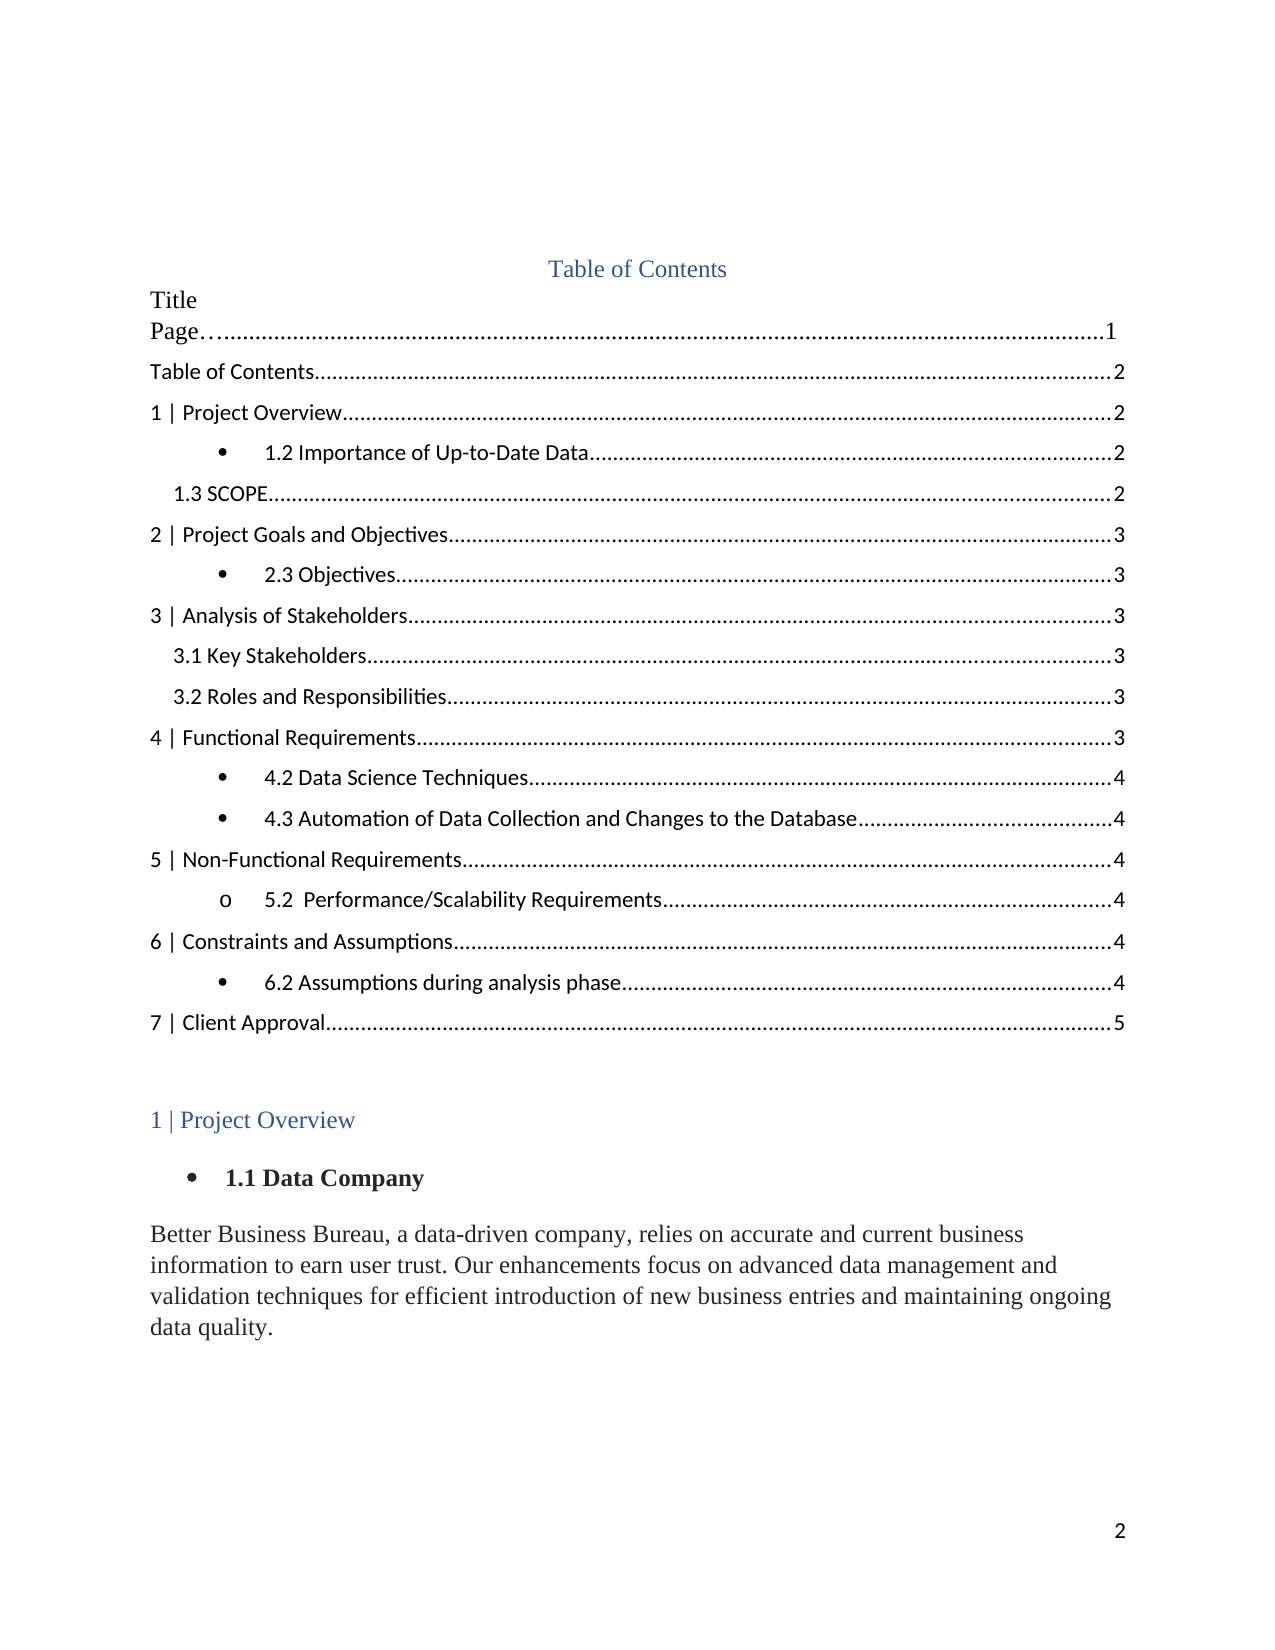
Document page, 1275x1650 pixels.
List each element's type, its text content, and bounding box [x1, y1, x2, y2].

subtitle 1 | Project Overview [150, 1105, 1125, 1134]
text Better Business Bureau, a data-driven company, relies on accurate and current business information to earn user trust. Our enhancements focus on advanced data management and validation techniques for efficient introduction of new business entries and maintaining ongoing data quality. [150, 1219, 1125, 1341]
list 1.1 Data Company [187, 1163, 1125, 1191]
text Title Page….............................................................................................................................................1 [150, 285, 1125, 344]
subtitle Table of Contents [150, 254, 1125, 282]
